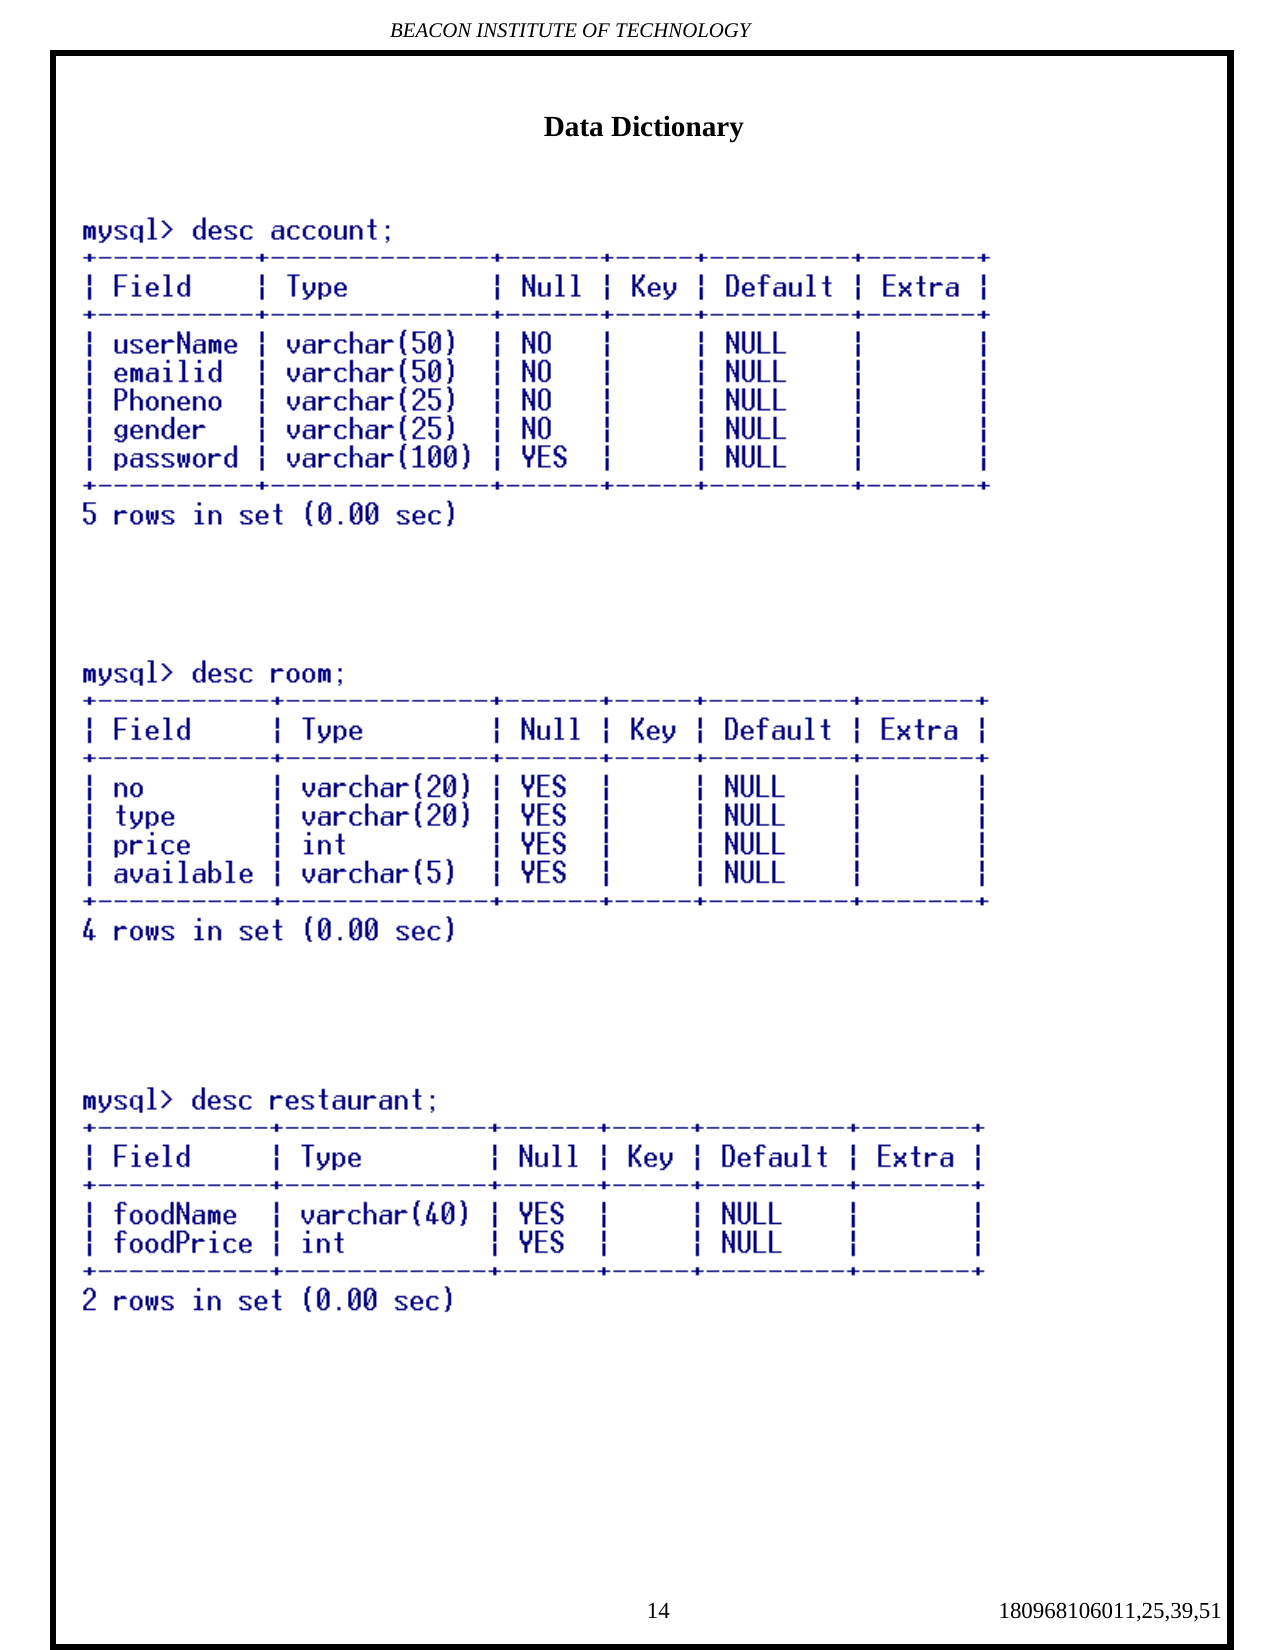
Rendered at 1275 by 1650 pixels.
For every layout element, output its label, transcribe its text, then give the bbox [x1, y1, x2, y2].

text Data Dictionary [83, 109, 1205, 143]
picture [82, 1086, 997, 1336]
picture [82, 659, 1009, 966]
picture [82, 213, 1009, 539]
